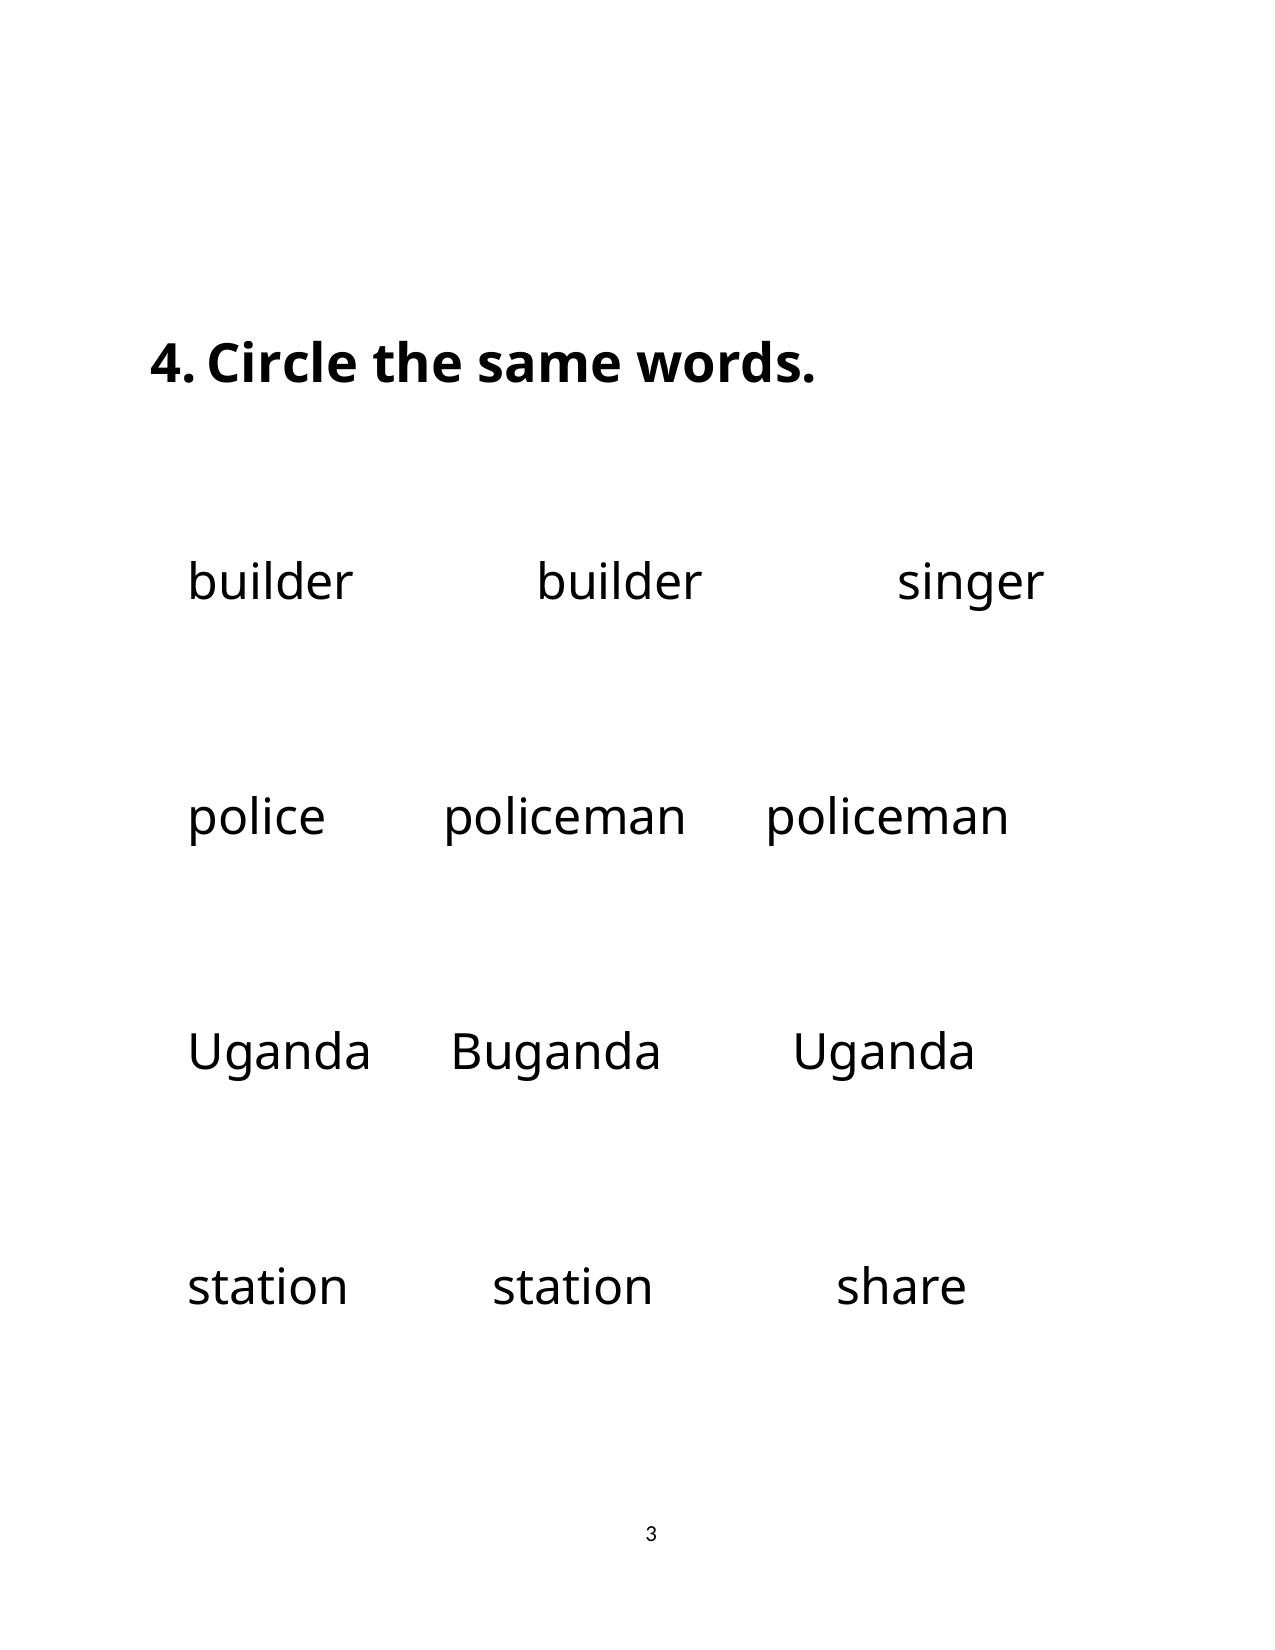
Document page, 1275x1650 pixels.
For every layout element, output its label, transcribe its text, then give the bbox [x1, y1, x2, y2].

list builder builder singer [187, 546, 1152, 614]
list Uganda Buganda Uganda [187, 1016, 1152, 1084]
list police policeman policeman [187, 781, 1152, 849]
list Circle the same words. [150, 325, 1152, 398]
list station station share [187, 1251, 1152, 1319]
